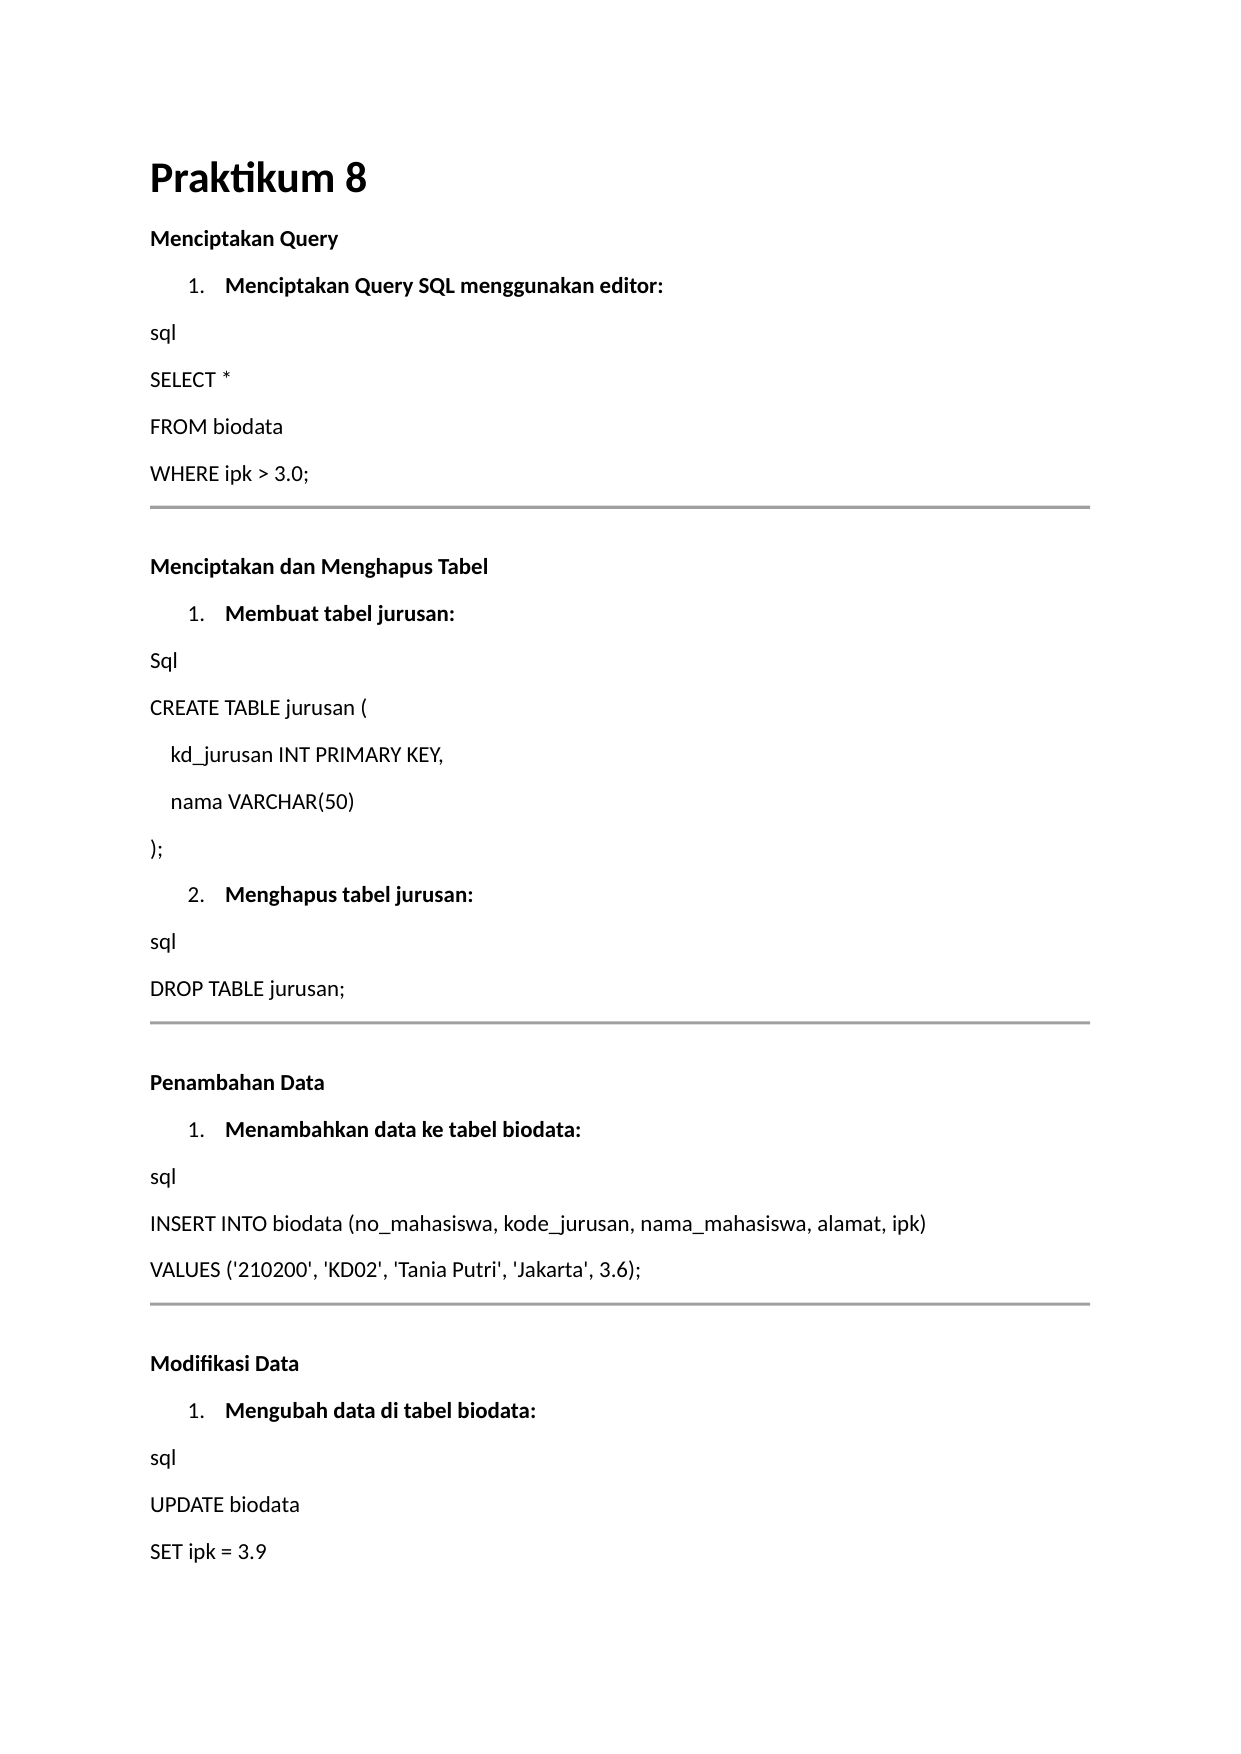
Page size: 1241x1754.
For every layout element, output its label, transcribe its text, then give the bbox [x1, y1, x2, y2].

text Menciptakan Query [150, 224, 1090, 252]
list Membuat tabel jurusan: [187, 599, 1090, 627]
list Menambahkan data ke tabel biodata: [187, 1115, 1090, 1143]
text WHERE ipk > 3.0; [150, 459, 1090, 487]
text Sql [150, 646, 1090, 674]
text sql [150, 1162, 1090, 1190]
text SET ipk = 3.9 [150, 1537, 1090, 1565]
text UPDATE biodata [150, 1490, 1090, 1518]
text ); [150, 834, 1090, 862]
text sql [150, 927, 1090, 956]
list Mengubah data di tabel biodata: [187, 1396, 1090, 1424]
text Modifikasi Data [150, 1349, 1090, 1377]
list Menghapus tabel jurusan: [187, 881, 1090, 909]
text CREATE TABLE jurusan ( [150, 693, 1090, 721]
text VALUES ('210200', 'KD02', 'Tania Putri', 'Jakarta', 3.6); [150, 1256, 1090, 1284]
text FROM biodata [150, 412, 1090, 440]
text sql [150, 318, 1090, 346]
text sql [150, 1443, 1090, 1471]
text Menciptakan dan Menghapus Tabel [150, 552, 1090, 581]
text SELECT * [150, 365, 1090, 393]
text Penambahan Data [150, 1068, 1090, 1096]
text INSERT INTO biodata (no_mahasiswa, kode_jurusan, nama_mahasiswa, alamat, ipk) [150, 1209, 1090, 1237]
text nama VARCHAR(50) [150, 787, 1090, 815]
text DROP TABLE jurusan; [150, 974, 1090, 1002]
text kd_jurusan INT PRIMARY KEY, [150, 740, 1090, 768]
list Menciptakan Query SQL menggunakan editor: [187, 271, 1090, 299]
text Praktikum 8 [150, 150, 1090, 203]
